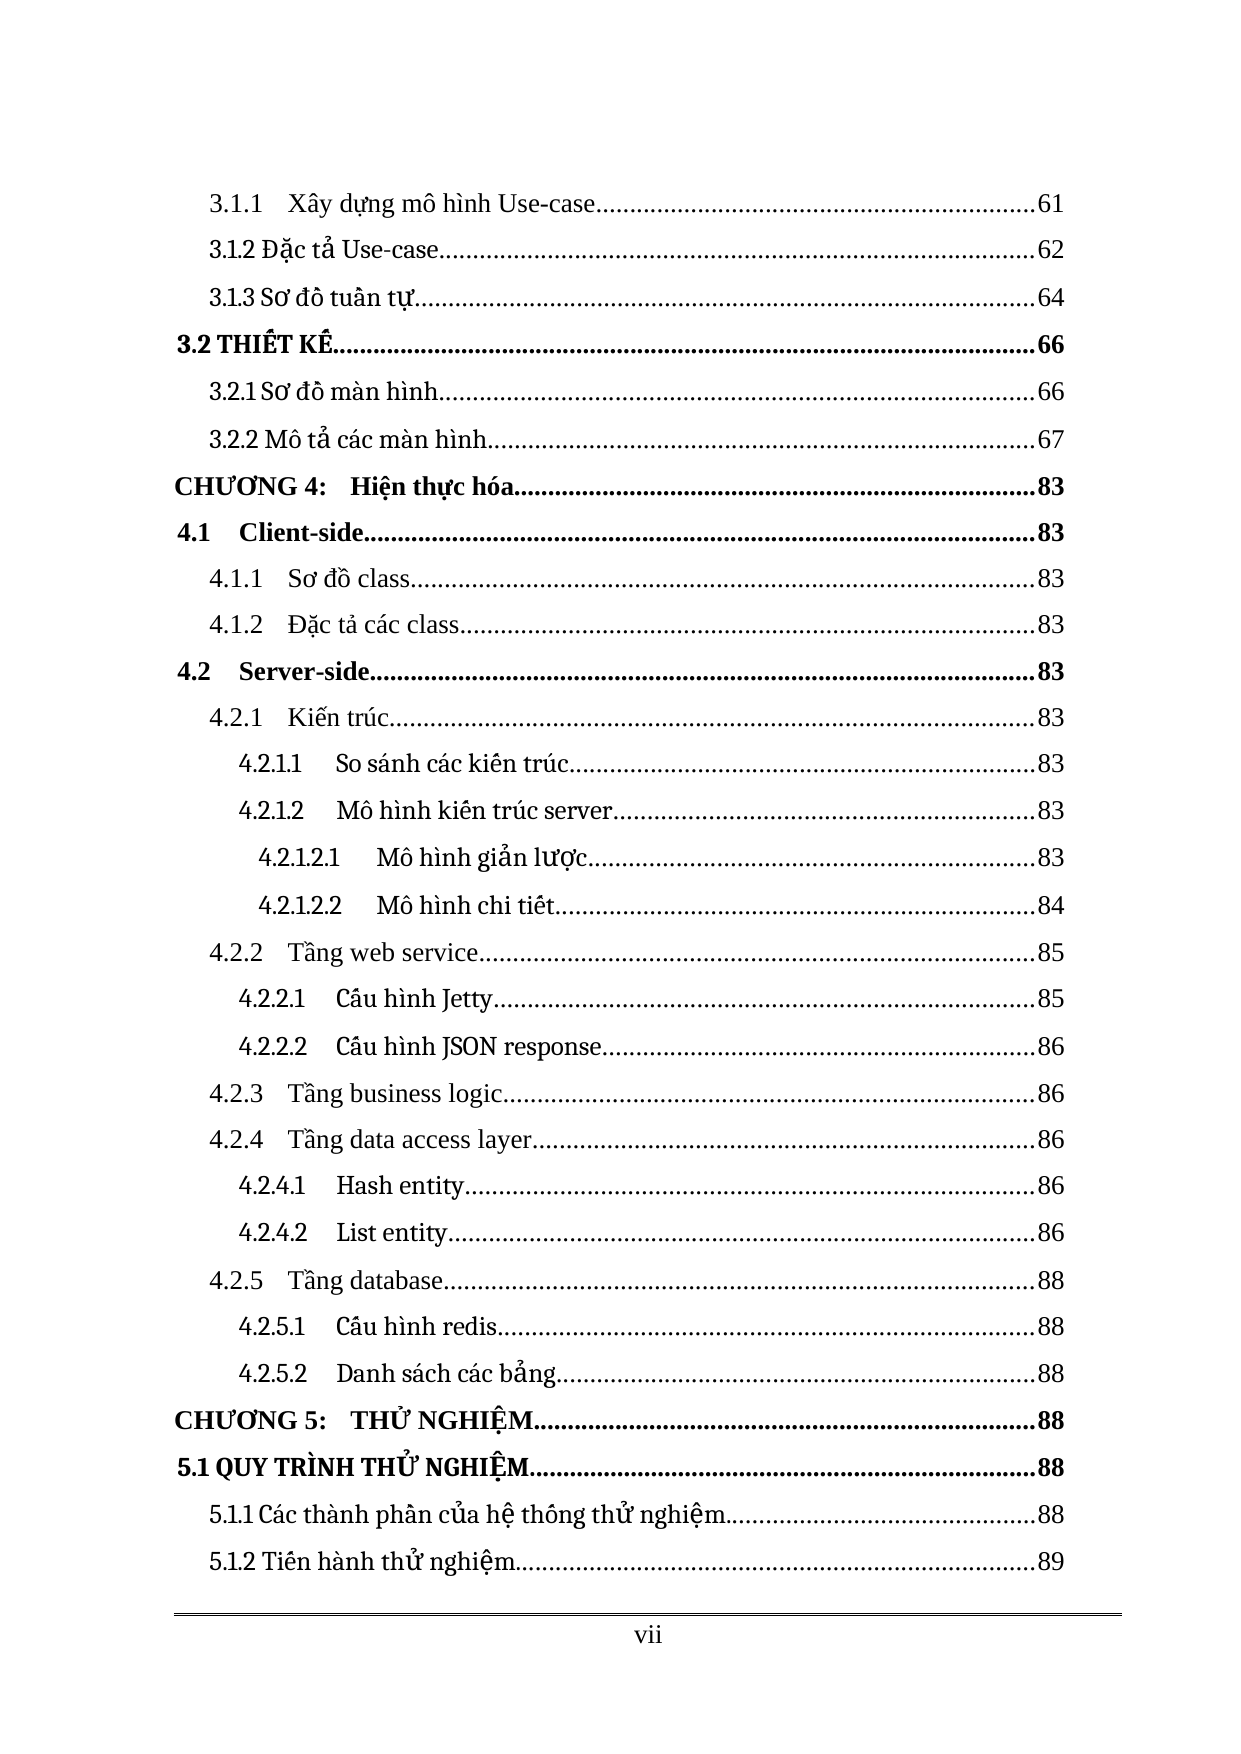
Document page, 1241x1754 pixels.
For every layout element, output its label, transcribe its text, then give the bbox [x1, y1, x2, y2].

text CHƯƠNG 5: THỬ NGHIỆM 88 [174, 1404, 1122, 1436]
text 4.1.1 Sơ đồ class 83 [209, 562, 1122, 593]
text 3.2.1 Sơ đồ màn hình 66 [209, 376, 1122, 408]
text 4.2.5.1 Cấu hình redis 88 [239, 1310, 1122, 1342]
text 4.2.5 Tầng database 88 [209, 1264, 1122, 1295]
text 4.2.1.2 Mô hình kiến trúc server 83 [239, 794, 1122, 826]
text 4.1 Client-side 83 [177, 516, 1122, 547]
text 4.2.2.2 Cấu hình JSON response 86 [239, 1029, 1122, 1062]
text CHƯƠNG 4: Hiện thực hóa 83 [174, 470, 1122, 501]
text 3.1.1 Xây dựng mô hình Use-case 61 [209, 187, 1122, 219]
text 4.2.2.1 Cấu hình Jetty 85 [239, 982, 1122, 1014]
text 3.1.2 Đặc tả Use-case 62 [209, 234, 1122, 266]
text 4.2.4.2 List entity 86 [239, 1216, 1122, 1248]
text 4.1.2 Đặc tả các class 83 [209, 608, 1122, 640]
text 3.2 THIẾT KẾ 66 [177, 328, 1122, 360]
text 4.2.2 Tầng web service 85 [209, 936, 1122, 967]
text 4.2.1.2.1 Mô hình giản lược 83 [258, 842, 1122, 874]
text 4.2.4.1 Hash entity 86 [239, 1169, 1122, 1201]
text 4.2.1.1 So sánh các kiến trúc 83 [239, 747, 1122, 779]
text 4.2.5.2 Danh sách các bảng 88 [239, 1357, 1122, 1389]
text 4.2.1 Kiến trúc 83 [209, 701, 1122, 732]
text 4.2.3 Tầng business logic 86 [209, 1077, 1122, 1108]
text 3.1.3 Sơ đồ tuần tự 64 [209, 281, 1122, 313]
text 4.2 Server-side 83 [177, 655, 1122, 686]
text 3.2.2 Mô tả các màn hình 67 [209, 423, 1122, 455]
text 5.1 QUY TRÌNH THỬ NGHIỆM. 88 [177, 1451, 1122, 1483]
text 5.1.2 Tiến hành thử nghiệm. 89 [209, 1545, 1122, 1577]
text 4.2.4 Tầng data access layer 86 [209, 1123, 1122, 1154]
text 5.1.1 Các thành phần của hệ thống thử nghiệm. 88 [209, 1498, 1122, 1530]
text 4.2.1.2.2 Mô hình chi tiết 84 [258, 889, 1122, 921]
